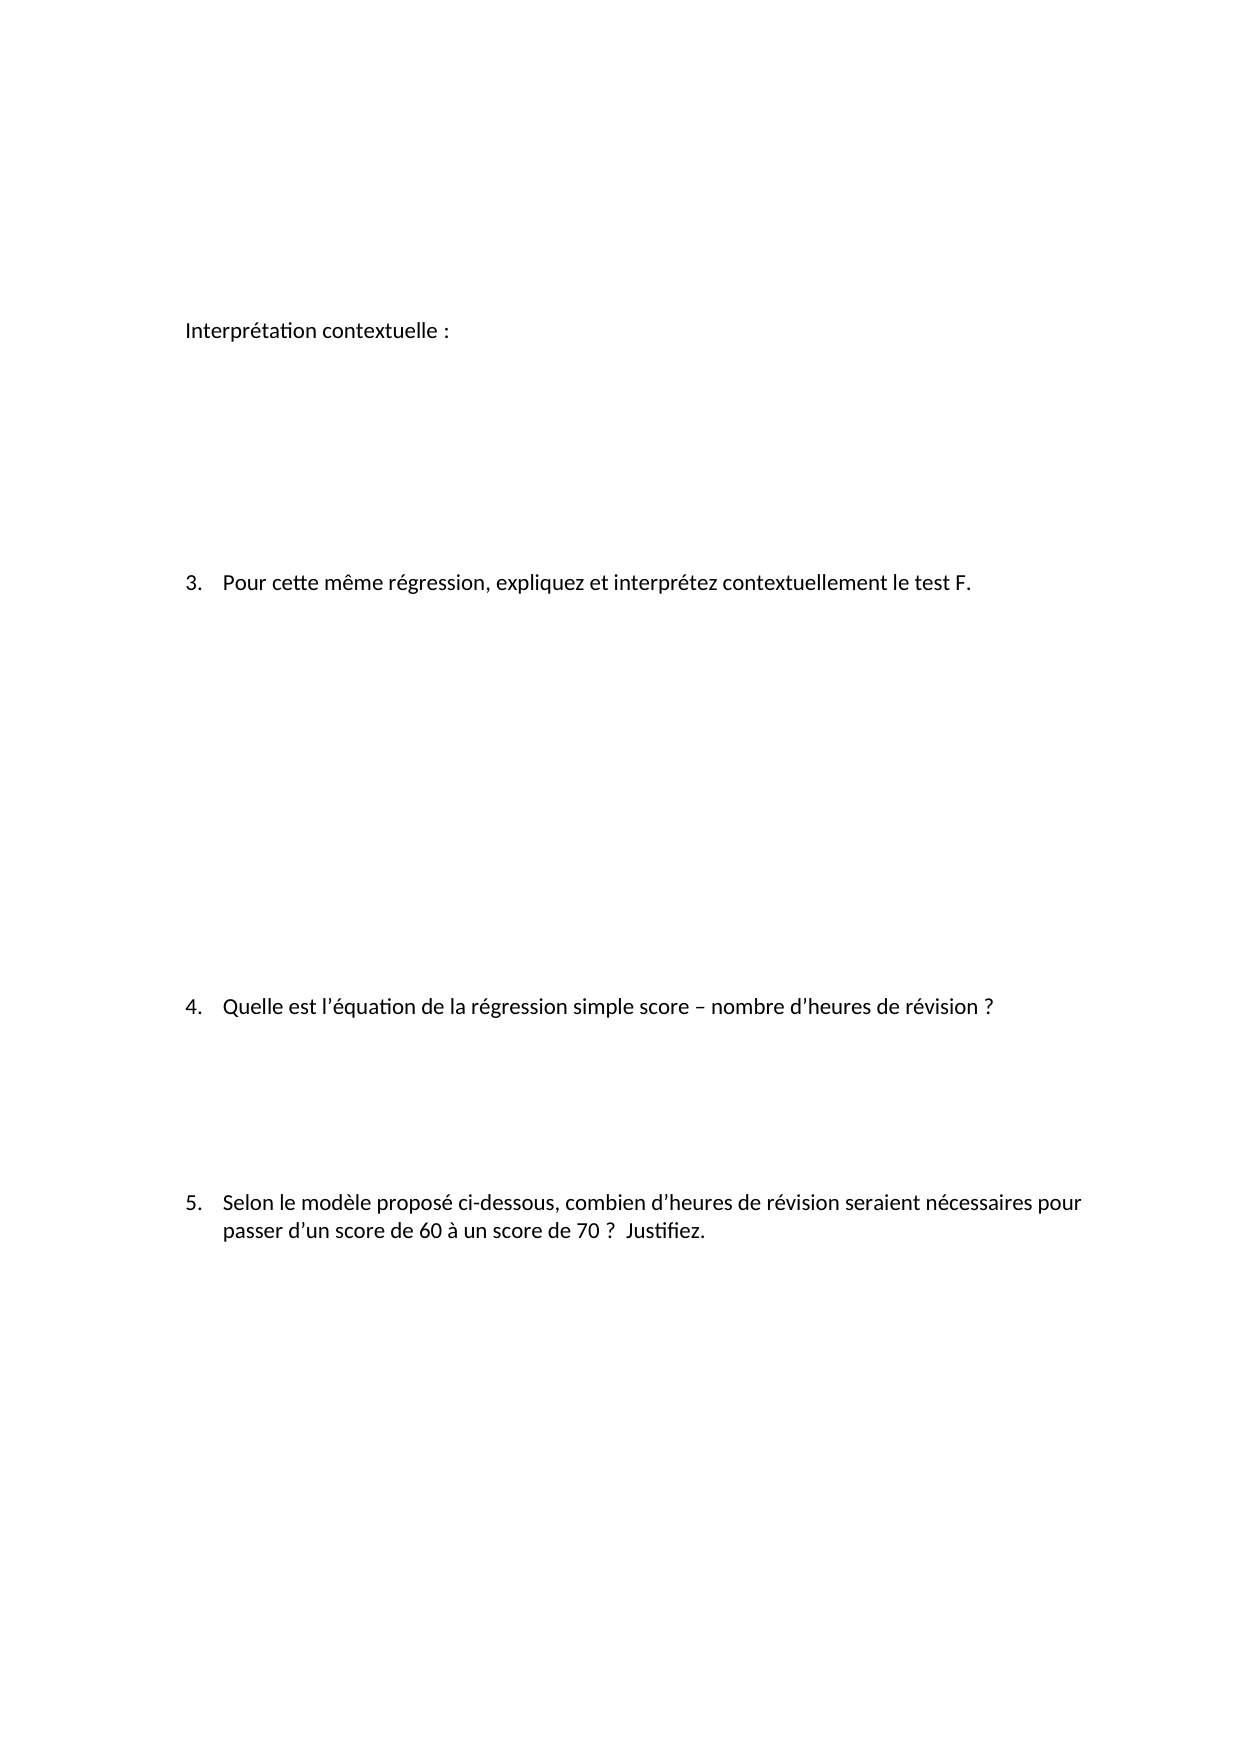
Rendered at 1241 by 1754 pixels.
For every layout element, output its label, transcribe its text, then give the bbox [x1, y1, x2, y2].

list Quelle est l’équation de la régression simple score – nombre d’heures de révision ? [185, 992, 1093, 1188]
list Pour cette même régression, expliquez et interprétez contextuellement le test F. [185, 568, 1093, 960]
text Interprétation contextuelle : [185, 148, 1093, 568]
list Selon le modèle proposé ci-dessous, combien d’heures de révision seraient nécessaires pour passer d’un score de 60 à un score de 70 ? Justifiez. [185, 1188, 1093, 1413]
